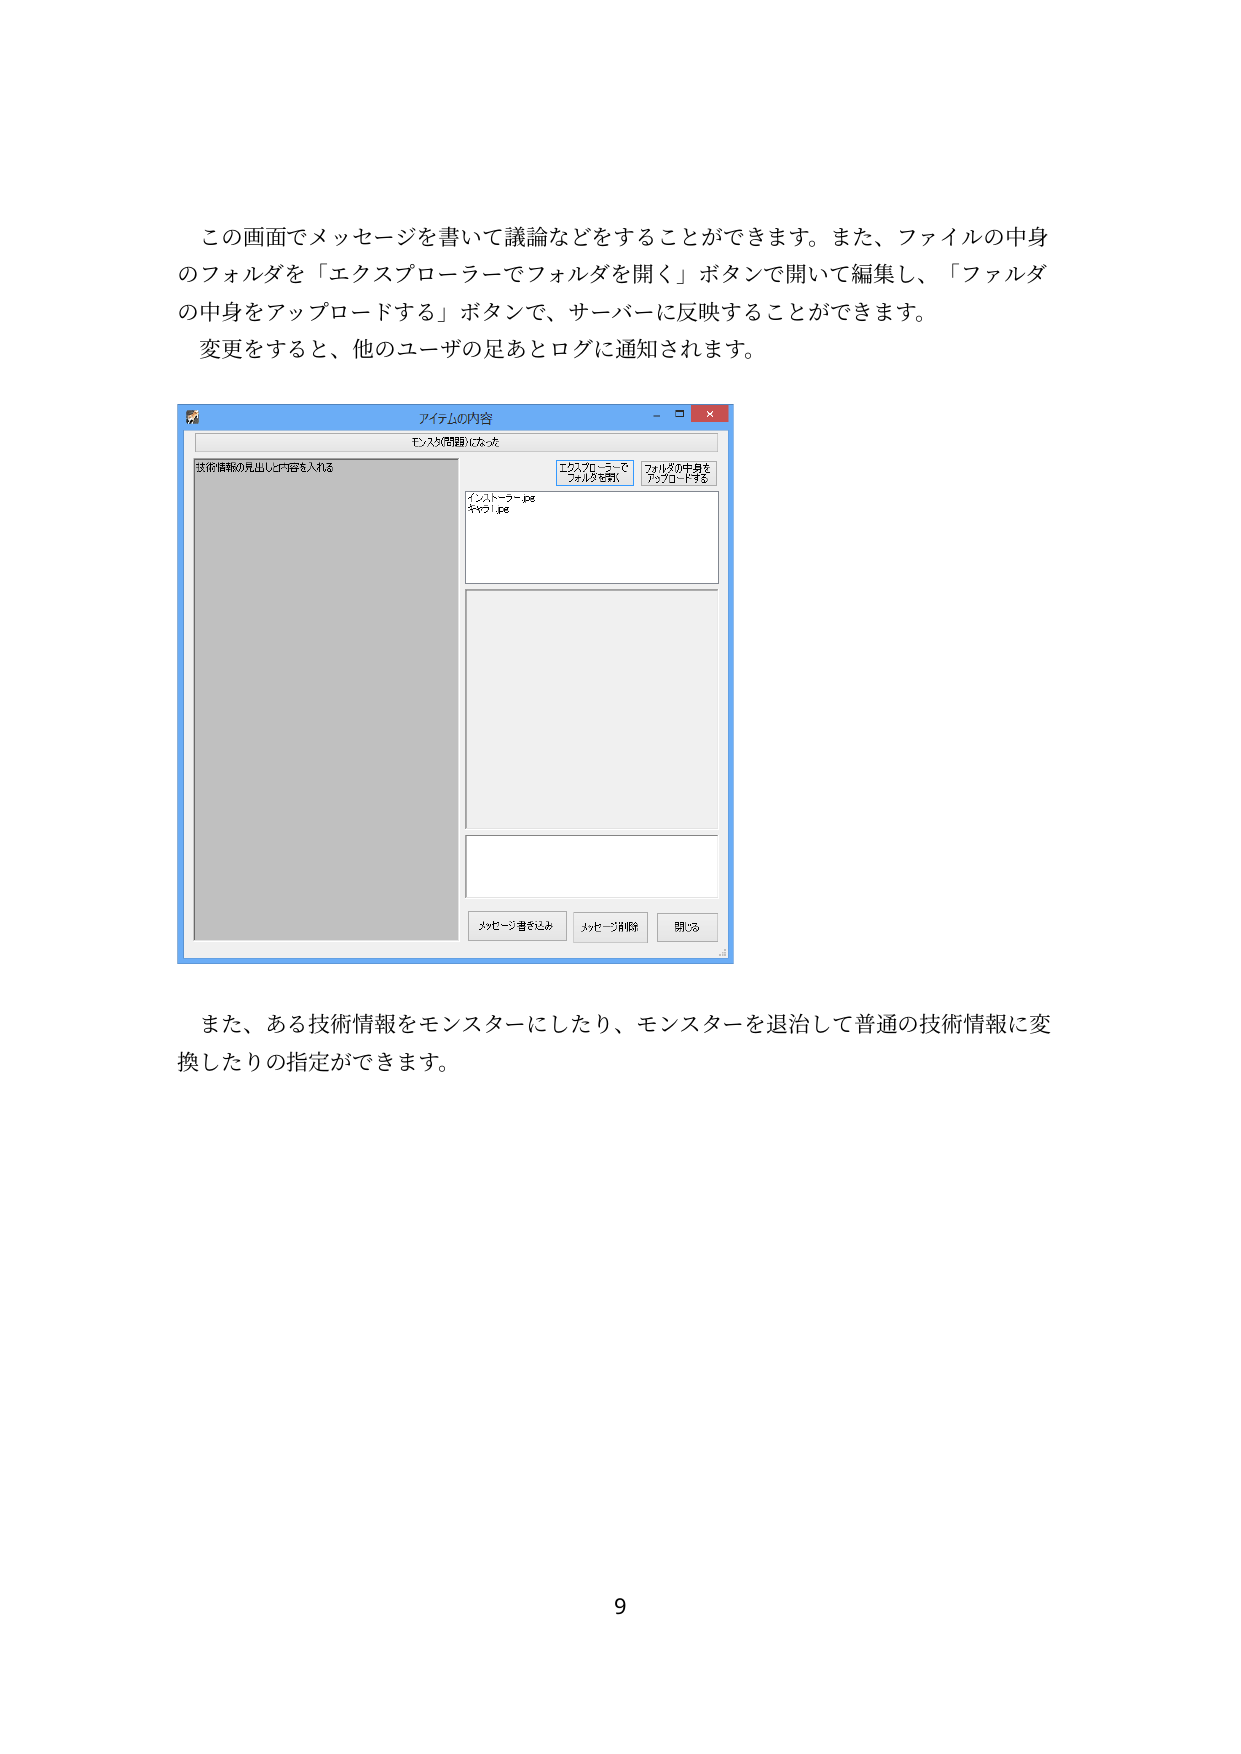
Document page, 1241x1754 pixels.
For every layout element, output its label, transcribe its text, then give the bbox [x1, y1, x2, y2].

text 変更をすると、他のユーザの足あとログに通知されます。 [177, 329, 1063, 367]
picture [177, 404, 734, 964]
text この画面でメッセージを書いて議論などをすることができます。また、ファイルの中身のフォルダを「エクスプローラーでフォルダを開く」ボタンで開いて編集し、「ファルダの中身をアップロードする」ボタンで、サーバーに反映することができます。 [177, 217, 1063, 329]
text また、ある技術情報をモンスターにしたり、モンスターを退治して普通の技術情報に変換したりの指定ができます。 [177, 1004, 1063, 1079]
